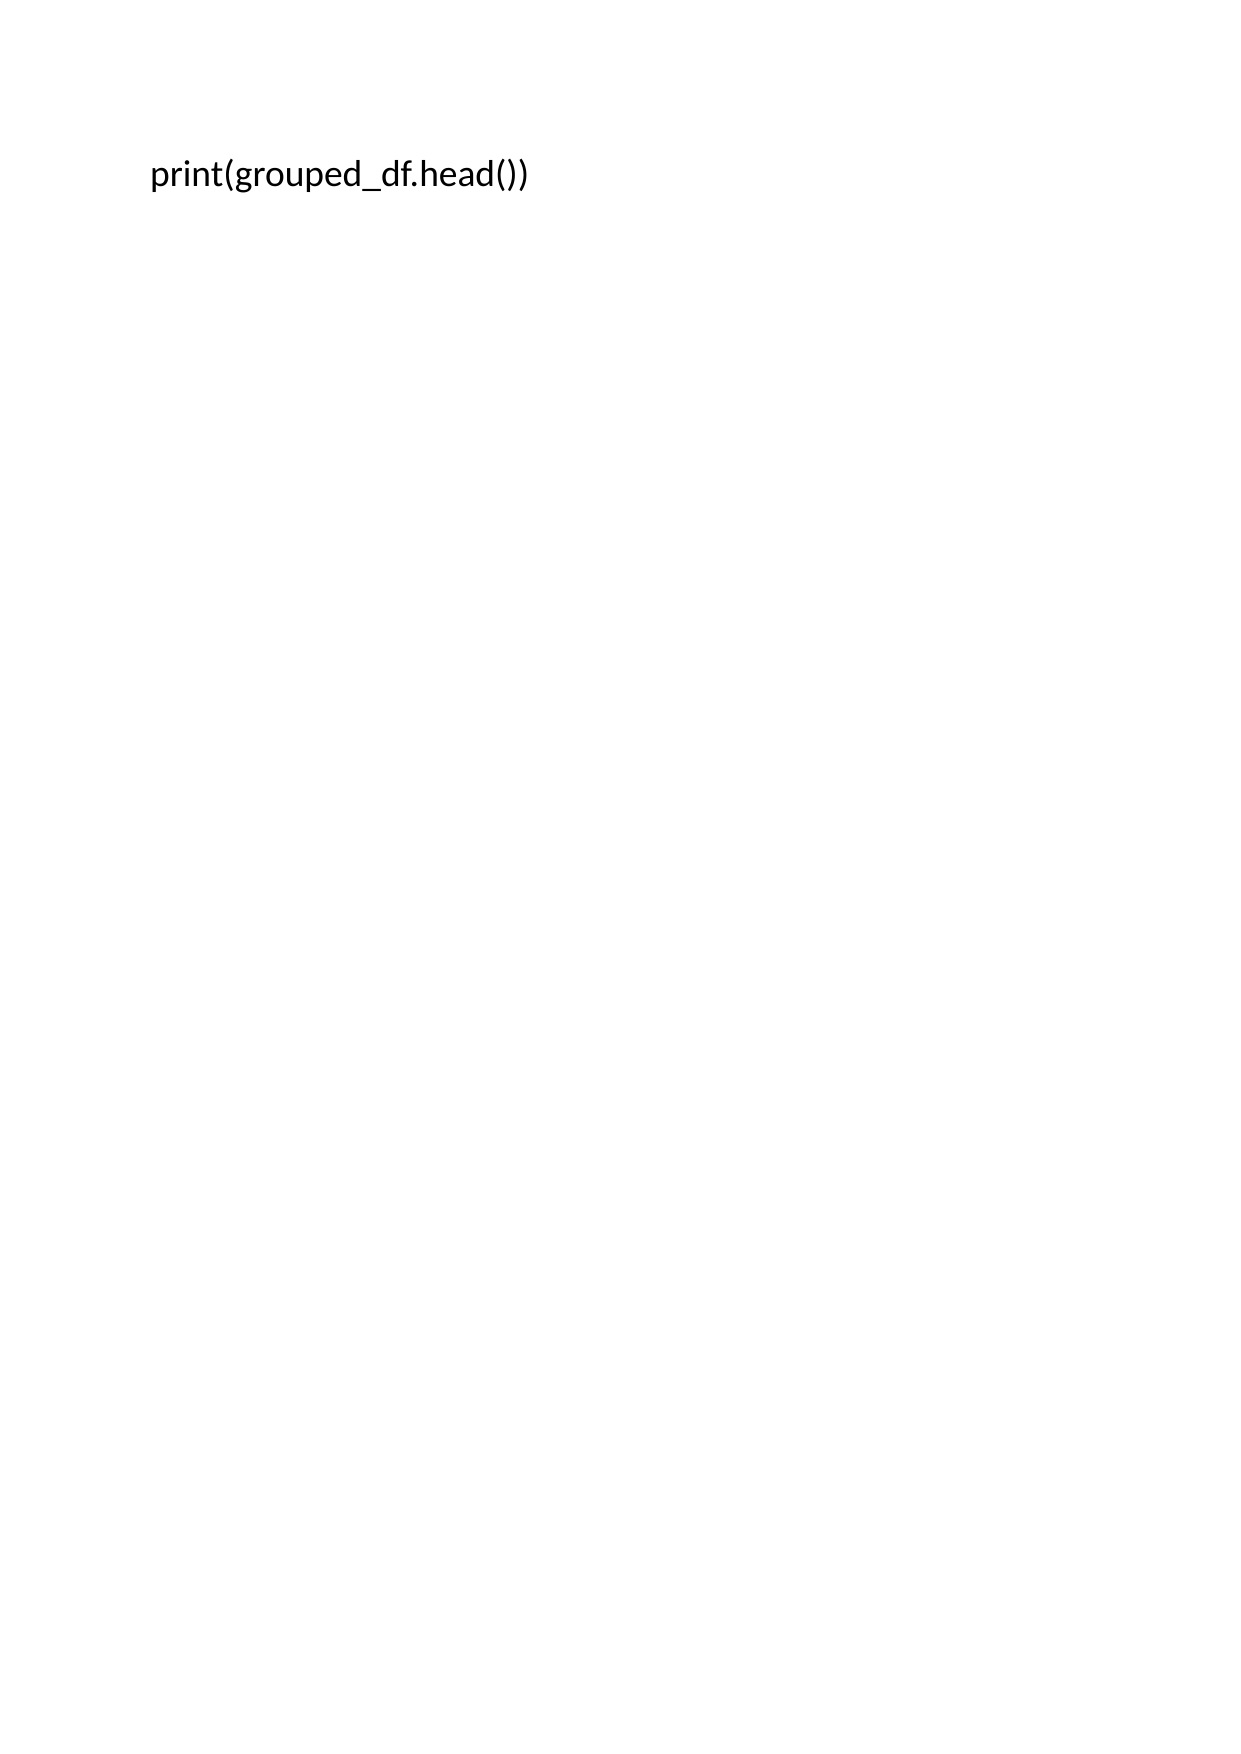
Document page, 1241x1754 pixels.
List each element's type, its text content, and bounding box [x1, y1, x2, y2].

text print(grouped_df.head()) [150, 150, 1090, 196]
